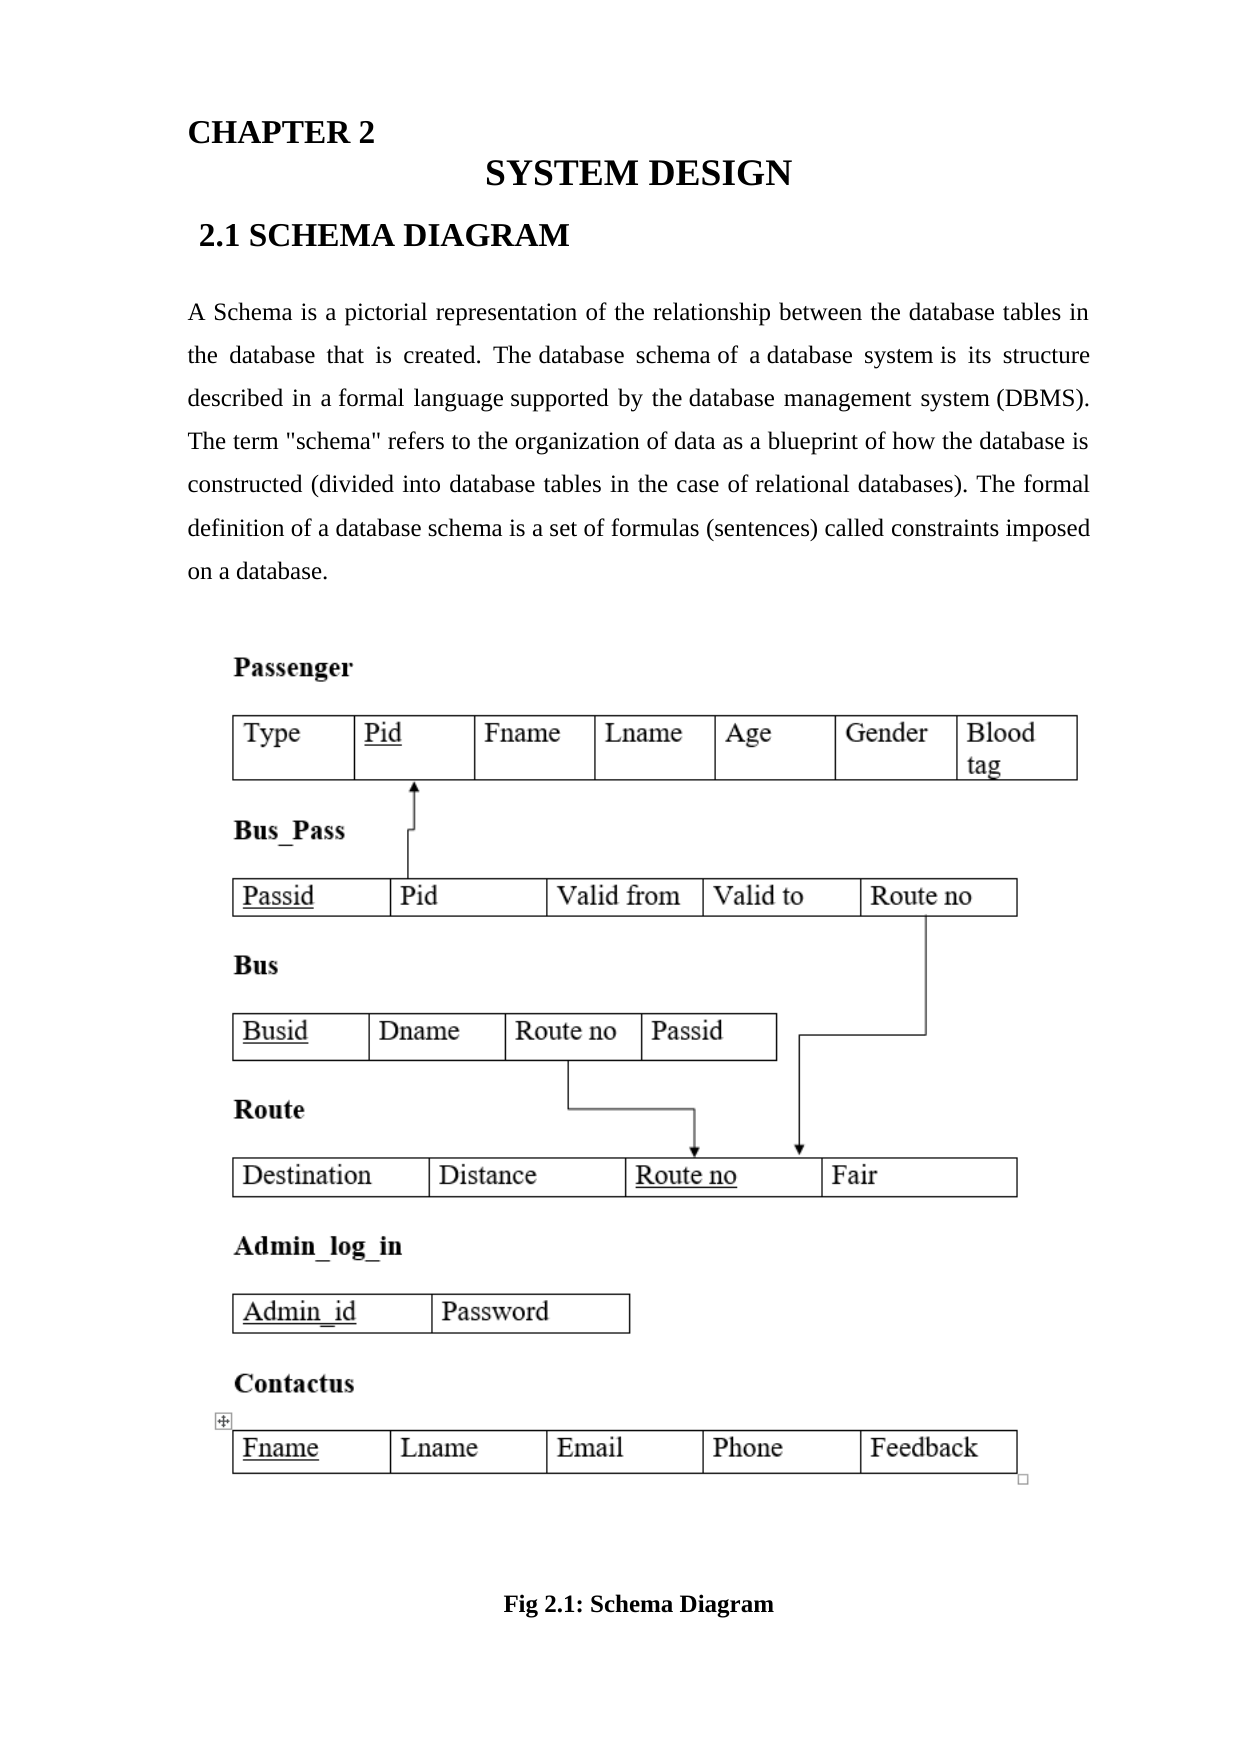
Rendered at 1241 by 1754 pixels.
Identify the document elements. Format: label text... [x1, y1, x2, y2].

text SYSTEM DESIGN [187, 151, 1090, 194]
text A Schema is a pictorial representation of the relationship between the database tables in the database that is created. The database schema of a database system is its structure described in a formal language supported by the database management system (DBMS). The term "schema" refers to the organization of data as a blueprint of how the database is constructed (divided into database tables in the case of relational databases). The formal definition of a database schema is a set of formulas (sentences) called constraints imposed on a database. [187, 455, 1090, 584]
subtitle 2.1 SCHEMA DIAGRAM [199, 216, 1090, 254]
text Fig 2.1: Schema Diagram [187, 1589, 1090, 1617]
text CHAPTER 2 [187, 112, 1090, 151]
text A Schema is a pictorial representation of the relationship between the database tables in the database that is created. The database schema of a database system is its structure described in a formal language supported by the database management system (DBMS). The term "schema" refers to the organization of data as a blueprint of how the database is constructed (divided into database tables in the case of relational databases). The formal definition of a database schema is a set of formulas (sentences) called constraints imposed on a database. [187, 326, 1090, 426]
picture [187, 627, 1090, 1561]
